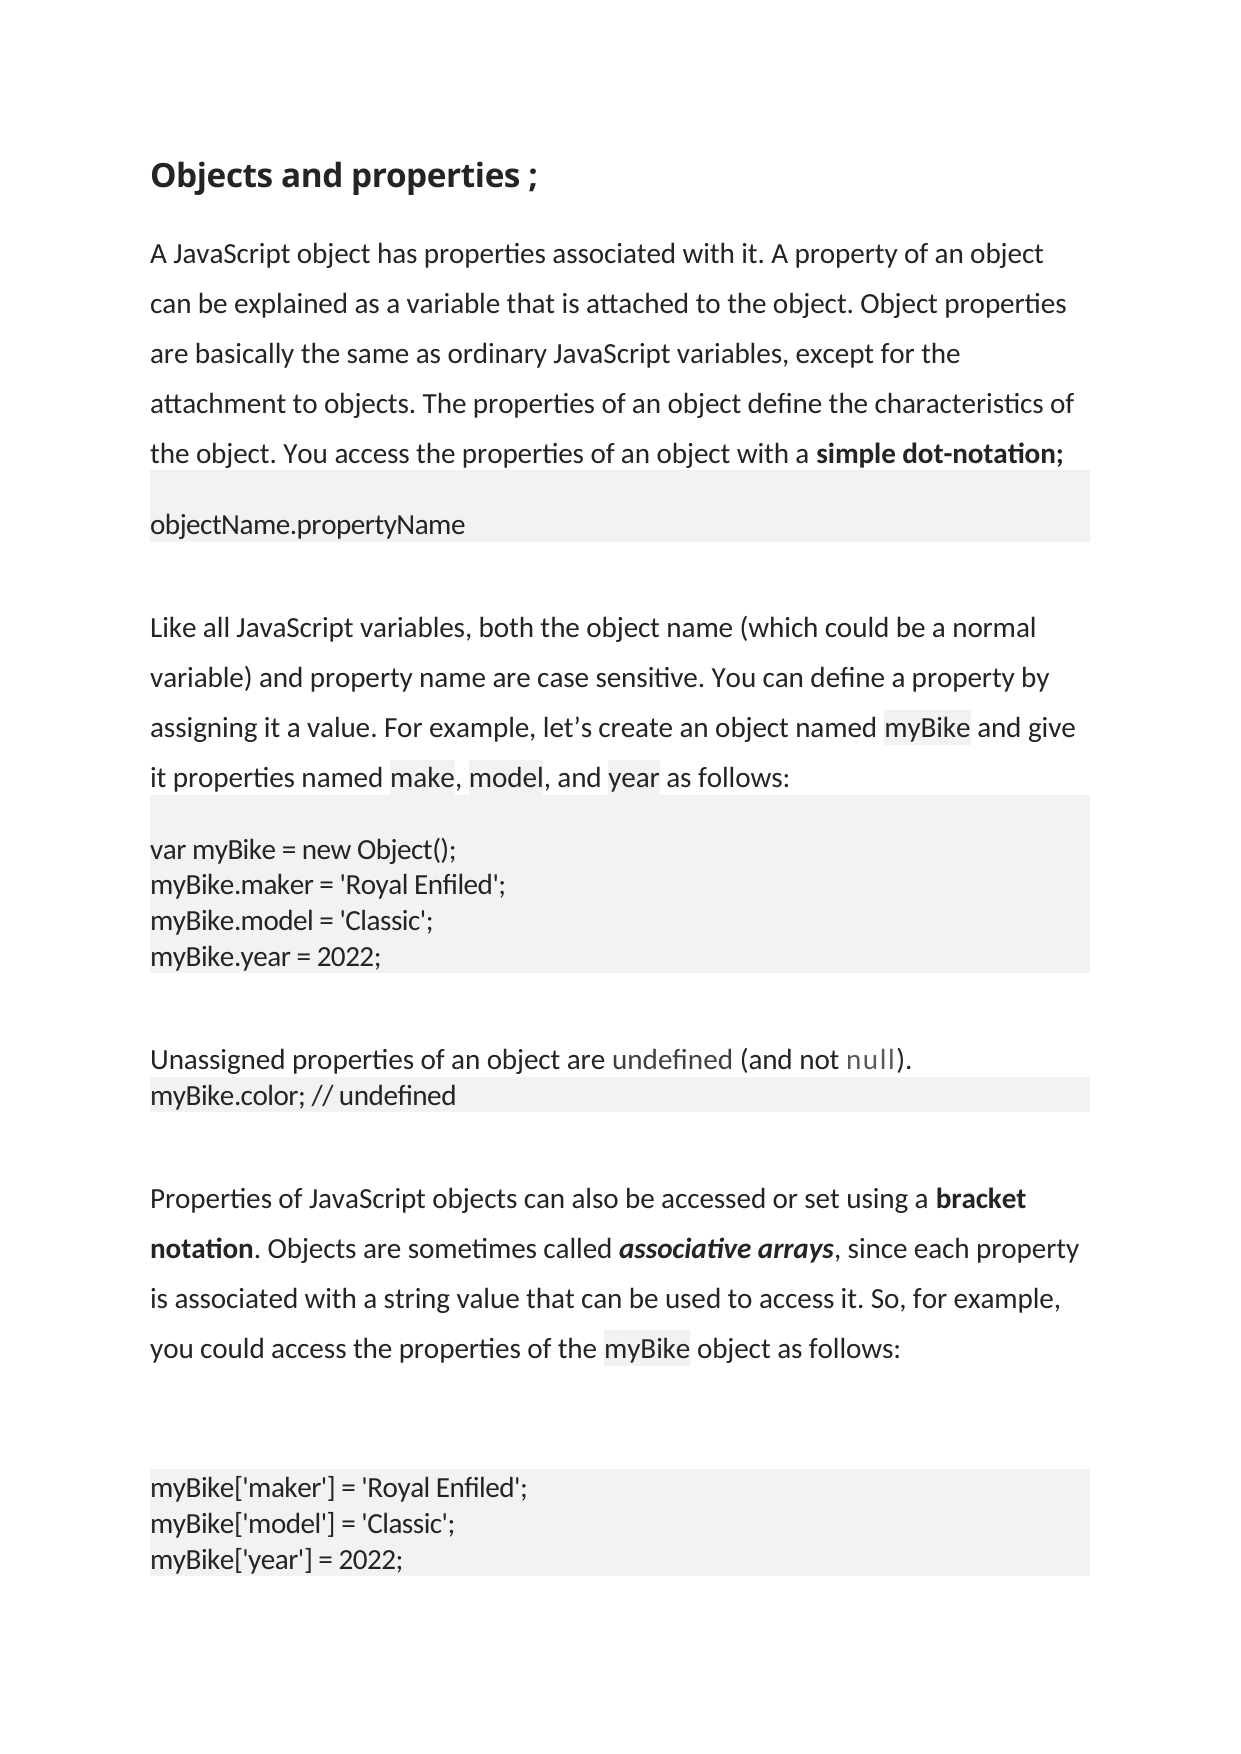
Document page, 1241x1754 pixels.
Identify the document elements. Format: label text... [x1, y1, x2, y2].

text myBike['maker'] = 'Royal Enfiled'; myBike['model'] = 'Classic'; myBike['year'] = 2022; [150, 1469, 1090, 1576]
text Like all JavaScript variables, both the object name (which could be a normal variable) and property name are case sensitive. You can define a property by assigning it a value. For example, let’s create an object named myBike and give it properties named make, model, and year as follows: [150, 595, 1090, 795]
text A JavaScript object has properties associated with it. A property of an object can be explained as a variable that is attached to the object. Object properties are basically the same as ordinary JavaScript variables, except for the attachment to objects. The properties of an object define the characteristics of the object. You access the properties of an object with a simple dot-notation; [150, 220, 1090, 470]
text Unassigned properties of an object are undefined (and not null). [150, 1027, 1090, 1077]
text var myBike = new Object(); myBike.maker = 'Royal Enfiled'; myBike.model = 'Classic'; myBike.year = 2022; [150, 831, 1090, 973]
text Properties of JavaScript objects can also be accessed or set using a bracket notation. Objects are sometimes called associative arrays, since each property is associated with a string value that can be used to access it. So, for example, you could access the properties of the myBike object as follows: [150, 1166, 1090, 1366]
text myBike.color; // undefined [150, 1077, 1090, 1112]
text objectName.propertyName [150, 506, 1090, 542]
text Objects and properties ; [150, 150, 1090, 197]
